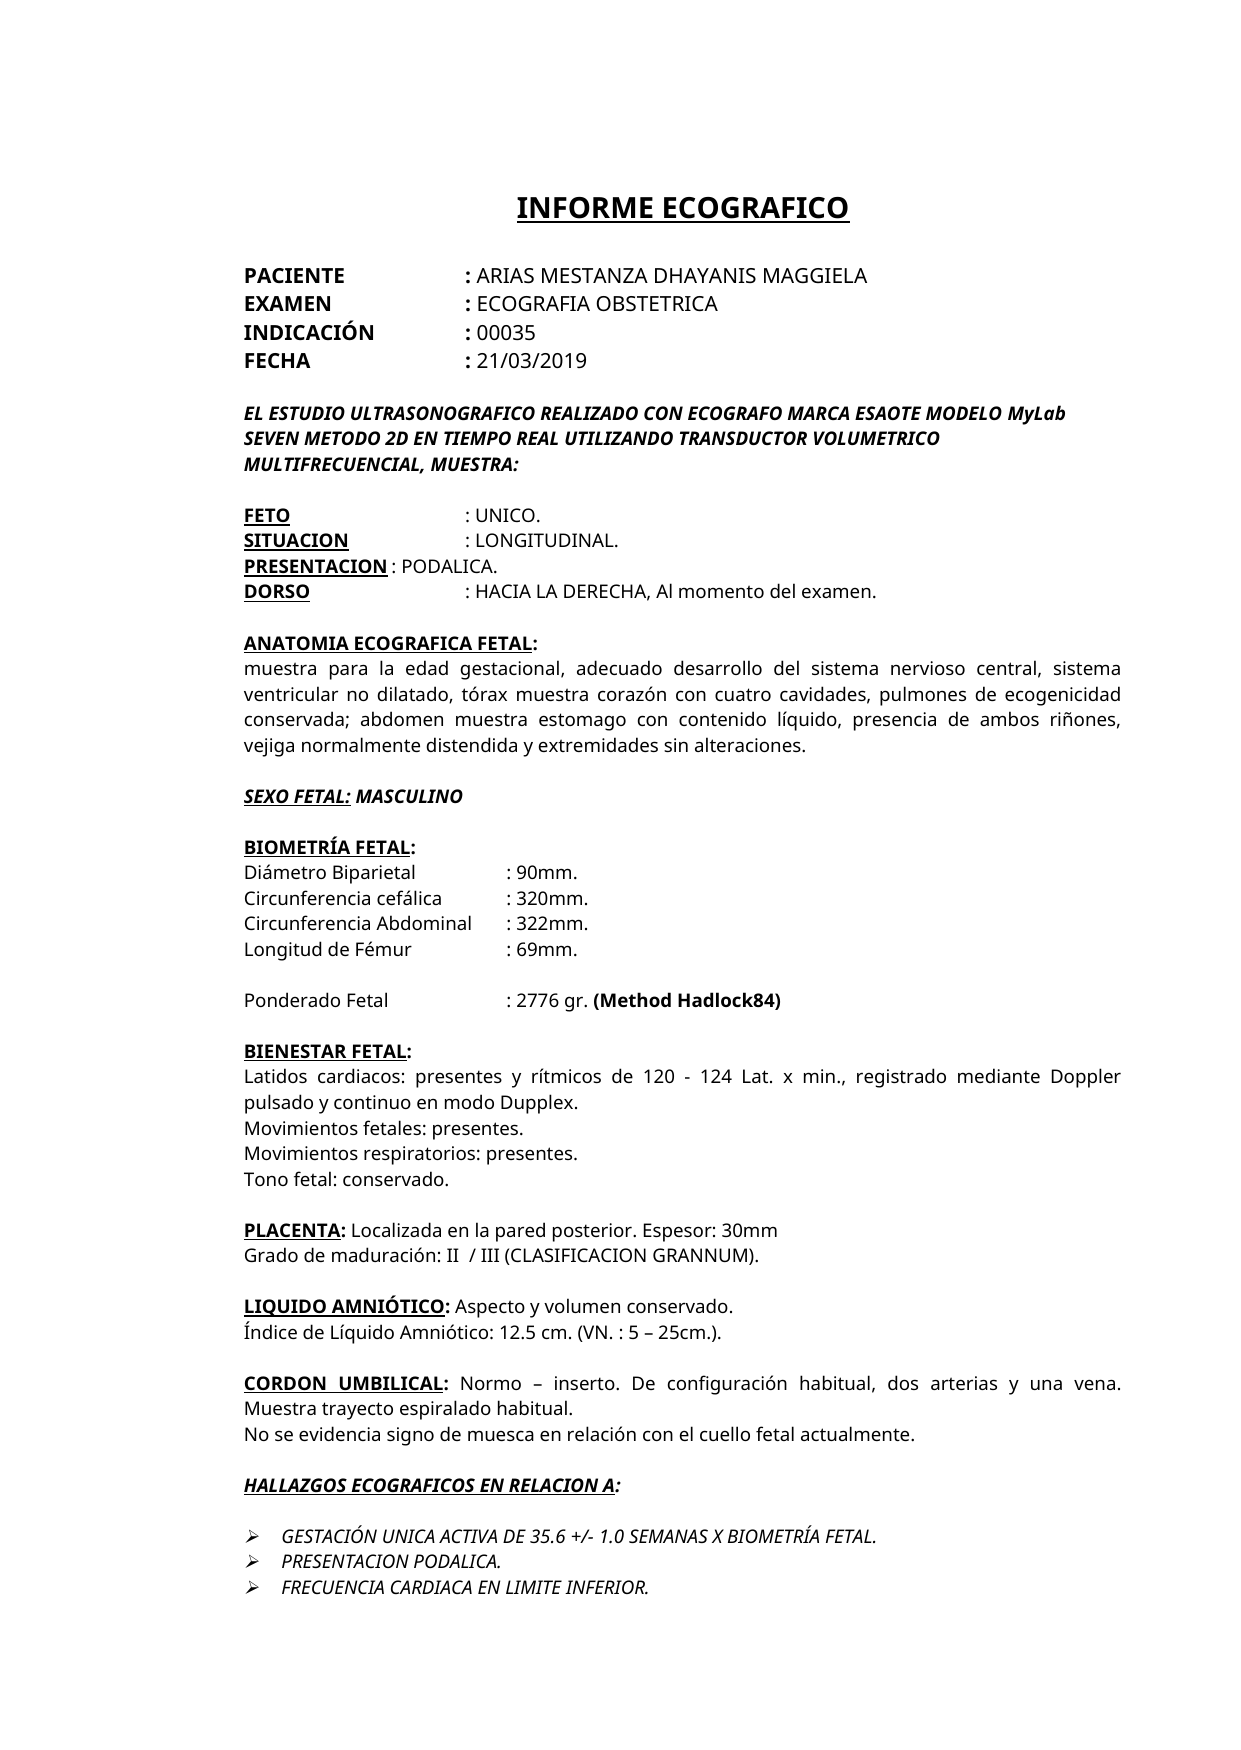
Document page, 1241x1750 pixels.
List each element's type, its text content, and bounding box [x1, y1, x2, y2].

text FECHA : 21/03/2019 [244, 346, 1122, 375]
text BIENESTAR FETAL: [244, 1038, 1122, 1064]
text PACIENTE : ARIAS MESTANZA DHAYANIS MAGGIELA [244, 261, 1122, 289]
text muestra para la edad gestacional, adecuado desarrollo del sistema nervioso central, sistema ventricular no dilatado, tórax muestra corazón con cuatro cavidades, pulmones de ecogenicidad conservada; abdomen muestra estomago con contenido líquido, presencia de ambos riñones, vejiga normalmente distendida y extremidades sin alteraciones. [244, 655, 1122, 757]
text Movimientos fetales: presentes. [244, 1115, 1122, 1140]
text HALLAZGOS ECOGRAFICOS EN RELACION A: [244, 1472, 1122, 1498]
text PLACENTA: Localizada en la pared posterior. Espesor: 30mm [244, 1217, 1122, 1242]
text Latidos cardiacos: presentes y rítmicos de 120 - 124 Lat. x min., registrado mediante Doppler pulsado y continuo en modo Dupplex. [244, 1064, 1122, 1115]
text Circunferencia Abdominal : 322mm. [244, 911, 1122, 936]
text LIQUIDO AMNIÓTICO: Aspecto y volumen conservado. [244, 1293, 1122, 1319]
text Movimientos respiratorios: presentes. [244, 1140, 1122, 1166]
text BIOMETRÍA FETAL: [244, 834, 1122, 859]
text FETO : UNICO. [244, 502, 1122, 528]
text Grado de maduración: II / III (CLASIFICACION GRANNUM). [244, 1242, 1122, 1268]
text DORSO : HACIA LA DERECHA, Al momento del examen. [244, 579, 1122, 604]
text Diámetro Biparietal : 90mm. [244, 859, 1122, 885]
text EXAMEN : ECOGRAFIA OBSTETRICA [244, 289, 1122, 318]
list PRESENTACION PODALICA. [244, 1549, 1122, 1574]
text Circunferencia cefálica : 320mm. [244, 885, 1122, 911]
text Ponderado Fetal : 2776 gr. (Method Hadlock84) [244, 987, 1122, 1013]
text CORDON UMBILICAL: Normo – inserto. De configuración habitual, dos arterias y una vena. Muestra trayecto espiralado habitual. [244, 1370, 1122, 1421]
text Tono fetal: conservado. [244, 1166, 1122, 1191]
text Índice de Líquido Amniótico: 12.5 cm. (VN. : 5 – 25cm.). [244, 1319, 1122, 1344]
text Longitud de Fémur : 69mm. [244, 936, 1122, 962]
text ANATOMIA ECOGRAFICA FETAL: [244, 630, 1122, 655]
subtitle EL ESTUDIO ULTRASONOGRAFICO REALIZADO CON ECOGRAFO MARCA ESAOTE MODELO MyLab SEVEN METODO 2D EN TIEMPO REAL UTILIZANDO TRANSDUCTOR VOLUMETRICO MULTIFRECUENCIAL, MUESTRA: [244, 400, 1122, 477]
list GESTACIÓN UNICA ACTIVA DE 35.6 +/- 1.0 SEMANAS X BIOMETRÍA FETAL. [244, 1523, 1122, 1549]
text No se evidencia signo de muesca en relación con el cuello fetal actualmente. [244, 1421, 1122, 1447]
title INFORME ECOGRAFICO [244, 187, 1122, 227]
text PRESENTACION : PODALICA. [244, 553, 1122, 579]
text SEXO FETAL: MASCULINO [244, 783, 1122, 808]
text INDICACIÓN : 00035 [244, 318, 1122, 346]
list FRECUENCIA CARDIACA EN LIMITE INFERIOR. [244, 1574, 1122, 1600]
text SITUACION : LONGITUDINAL. [244, 528, 1122, 553]
